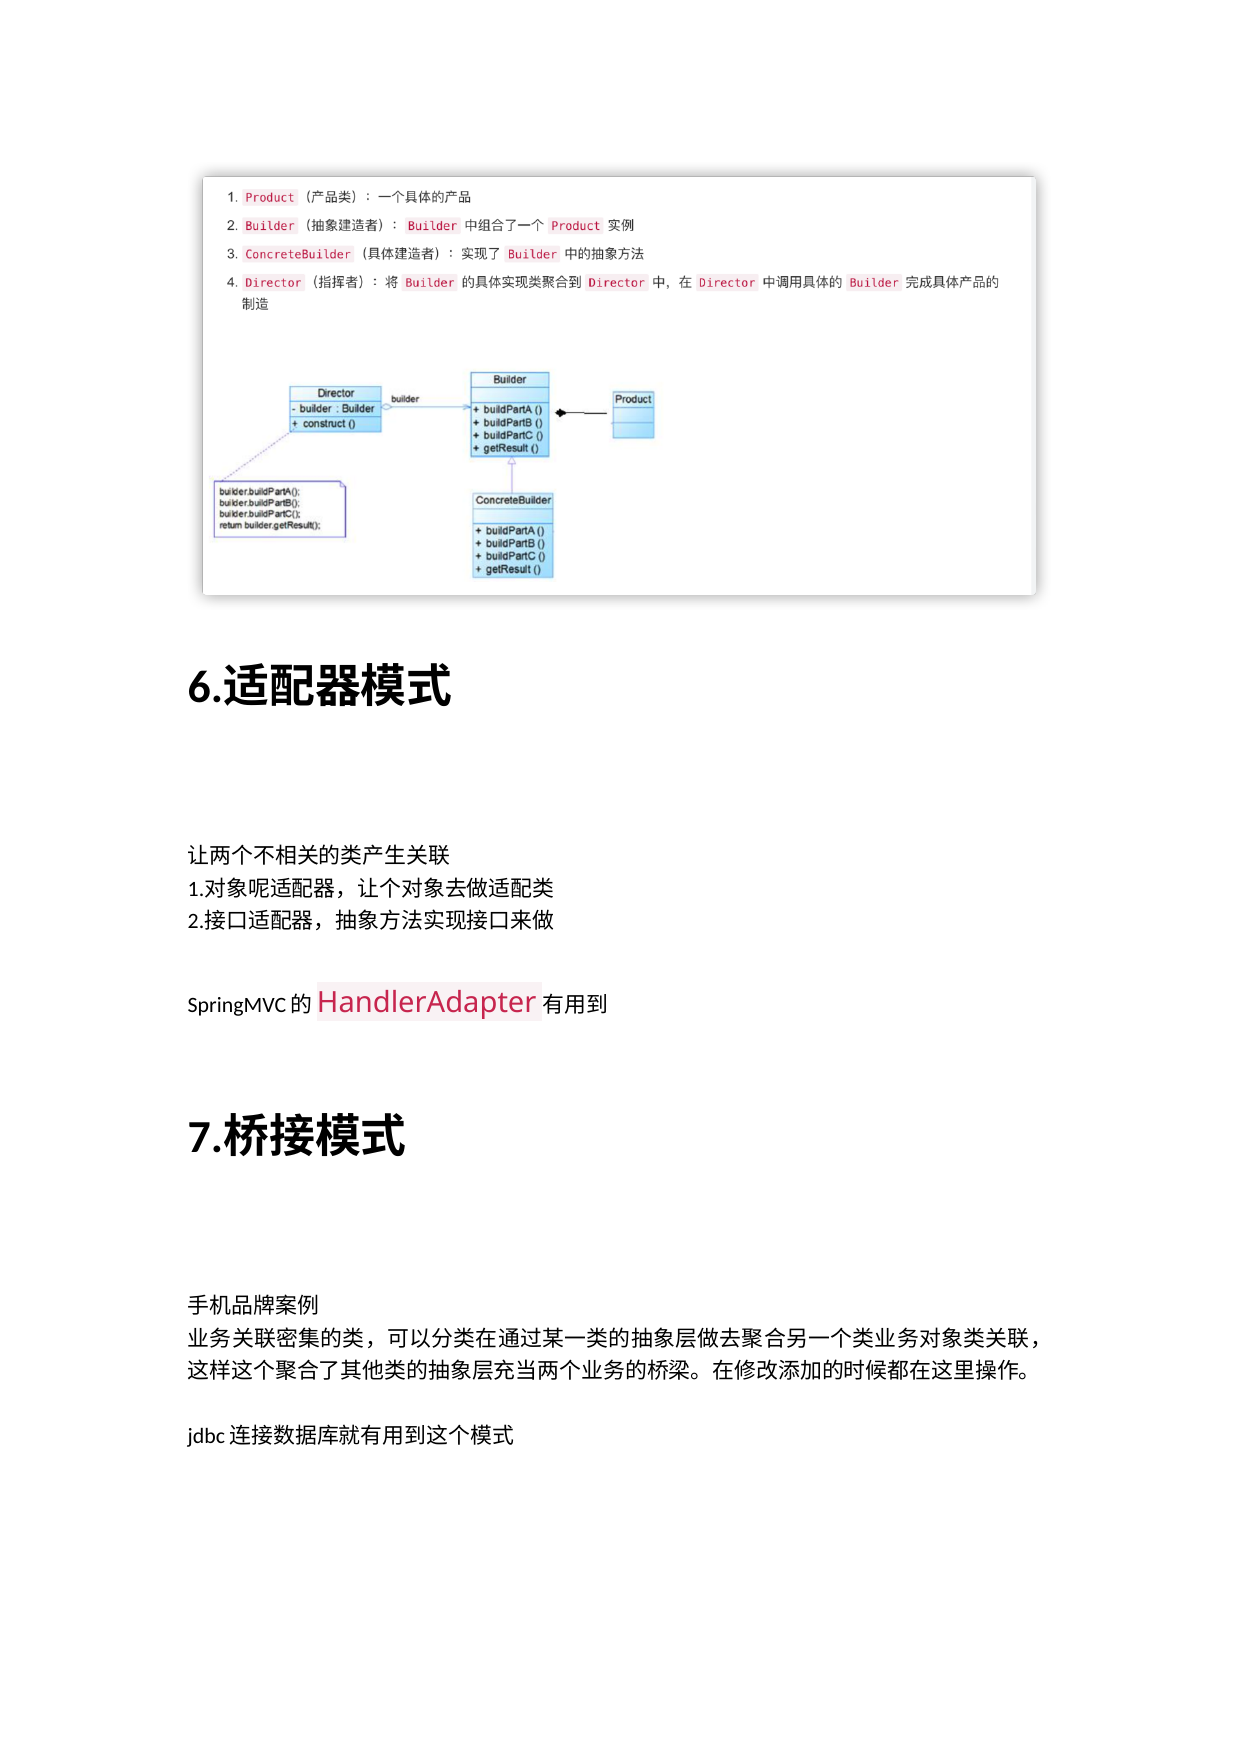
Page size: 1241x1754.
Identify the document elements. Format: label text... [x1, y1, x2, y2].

list 让两个不相关的类产生关联 [187, 839, 1053, 872]
list 业务关联密集的类，可以分类在通过某一类的抽象层做去聚合另一个类业务对象类关联，这样这个聚合了其他类的抽象层充当两个业务的桥梁。在修改添加的时候都在这里操作。 [187, 1321, 1053, 1386]
list jdbc连接数据库就有用到这个模式 [187, 1419, 1053, 1451]
subtitle 桥接模式 [187, 1102, 1053, 1167]
list 手机品牌案例 [187, 1289, 1053, 1321]
picture [187, 162, 1051, 610]
list 对象呢适配器，让个对象去做适配类 [187, 872, 1053, 904]
text SpringMVC的HandlerAdapter有用到 [187, 969, 1053, 1034]
subtitle 适配器模式 [187, 652, 1053, 717]
list 接口适配器，抽象方法实现接口来做 [187, 904, 1053, 937]
